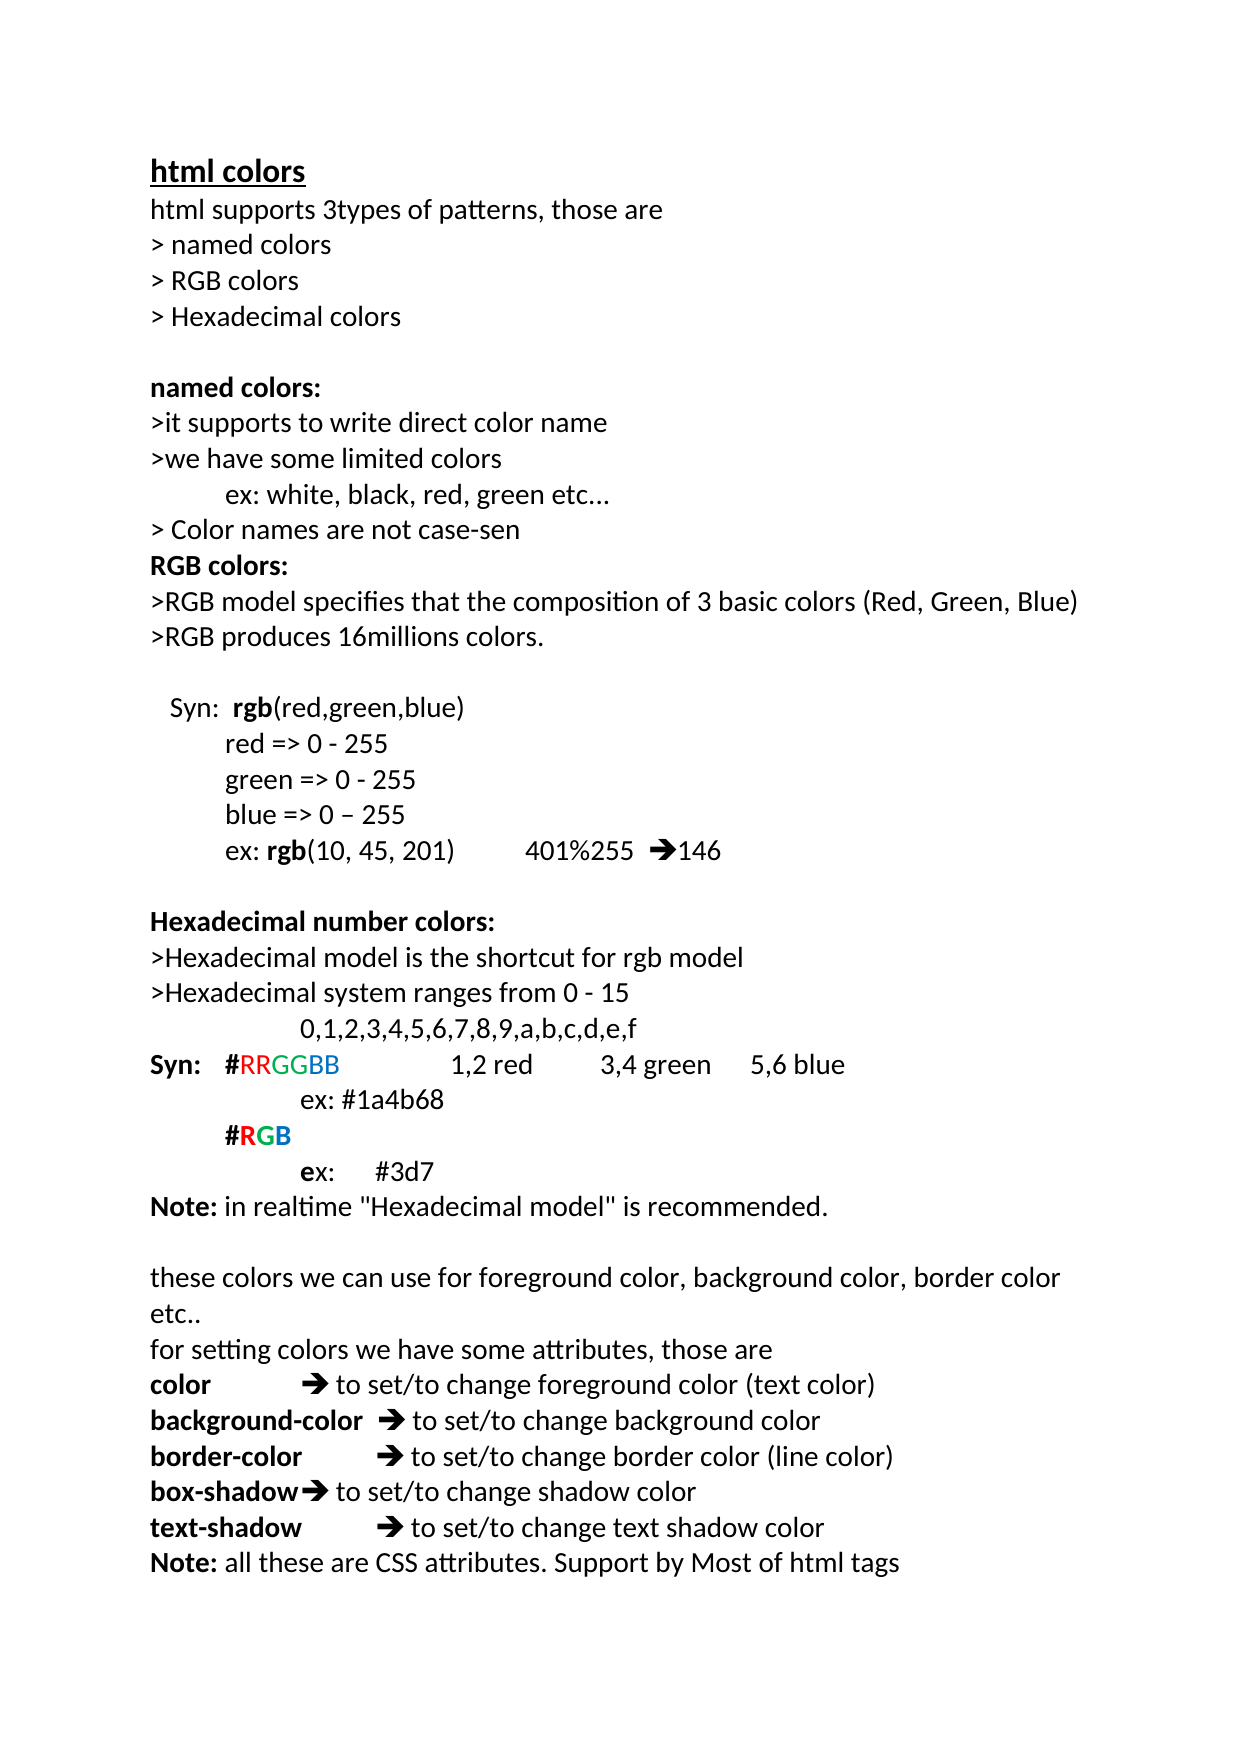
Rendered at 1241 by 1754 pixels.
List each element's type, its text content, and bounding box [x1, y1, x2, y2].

text > Hexadecimal colors [150, 298, 1137, 333]
text html colors [150, 150, 1137, 191]
text >it supports to write direct color name [150, 404, 1137, 440]
text green => 0 - 255 [150, 761, 1137, 796]
text border-color to set/to change border color (line color) [150, 1438, 1137, 1473]
text >Hexadecimal system ranges from 0 - 15 [150, 974, 1137, 1010]
text > RGB colors [150, 262, 1137, 298]
text ex: white, black, red, green etc... [150, 476, 1137, 511]
text >Hexadecimal model is the shortcut for rgb model [150, 939, 1137, 974]
text ex: rgb(10, 45, 201) 401%255 146 [150, 832, 1137, 868]
text ex: #3d7 [150, 1153, 1137, 1188]
text for setting colors we have some attributes, those are [150, 1331, 1137, 1366]
text blue => 0 – 255 [150, 796, 1137, 832]
text > Color names are not case-sen [150, 511, 1137, 547]
text #RGB [150, 1117, 1137, 1153]
text >we have some limited colors [150, 440, 1137, 476]
text Hexadecimal number colors: [150, 903, 1137, 939]
text Note: all these are CSS attributes. Support by Most of html tags [150, 1544, 1137, 1580]
text Syn: #RRGGBB 1,2 red 3,4 green 5,6 blue [150, 1046, 1137, 1081]
text >RGB produces 16millions colors. [150, 618, 1137, 654]
text box-shadow to set/to change shadow color [150, 1473, 1137, 1509]
text Note: in realtime "Hexadecimal model" is recommended. [150, 1188, 1137, 1224]
text RGB colors: [150, 547, 1137, 583]
text ex: #1a4b68 [150, 1081, 1137, 1117]
text these colors we can use for foreground color, background color, border color [150, 1259, 1137, 1295]
text red => 0 - 255 [150, 725, 1137, 761]
text named colors: [150, 369, 1137, 404]
text 0,1,2,3,4,5,6,7,8,9,a,b,c,d,e,f [150, 1010, 1137, 1046]
text > named colors [150, 226, 1137, 262]
text html supports 3types of patterns, those are [150, 191, 1137, 226]
text Syn: rgb(red,green,blue) [150, 689, 1137, 725]
text etc.. [150, 1295, 1137, 1331]
text text-shadow to set/to change text shadow color [150, 1509, 1137, 1544]
text background-color to set/to change background color [150, 1402, 1137, 1438]
text >RGB model specifies that the composition of 3 basic colors (Red, Green, Blue) [150, 583, 1137, 618]
text color to set/to change foreground color (text color) [150, 1366, 1137, 1402]
